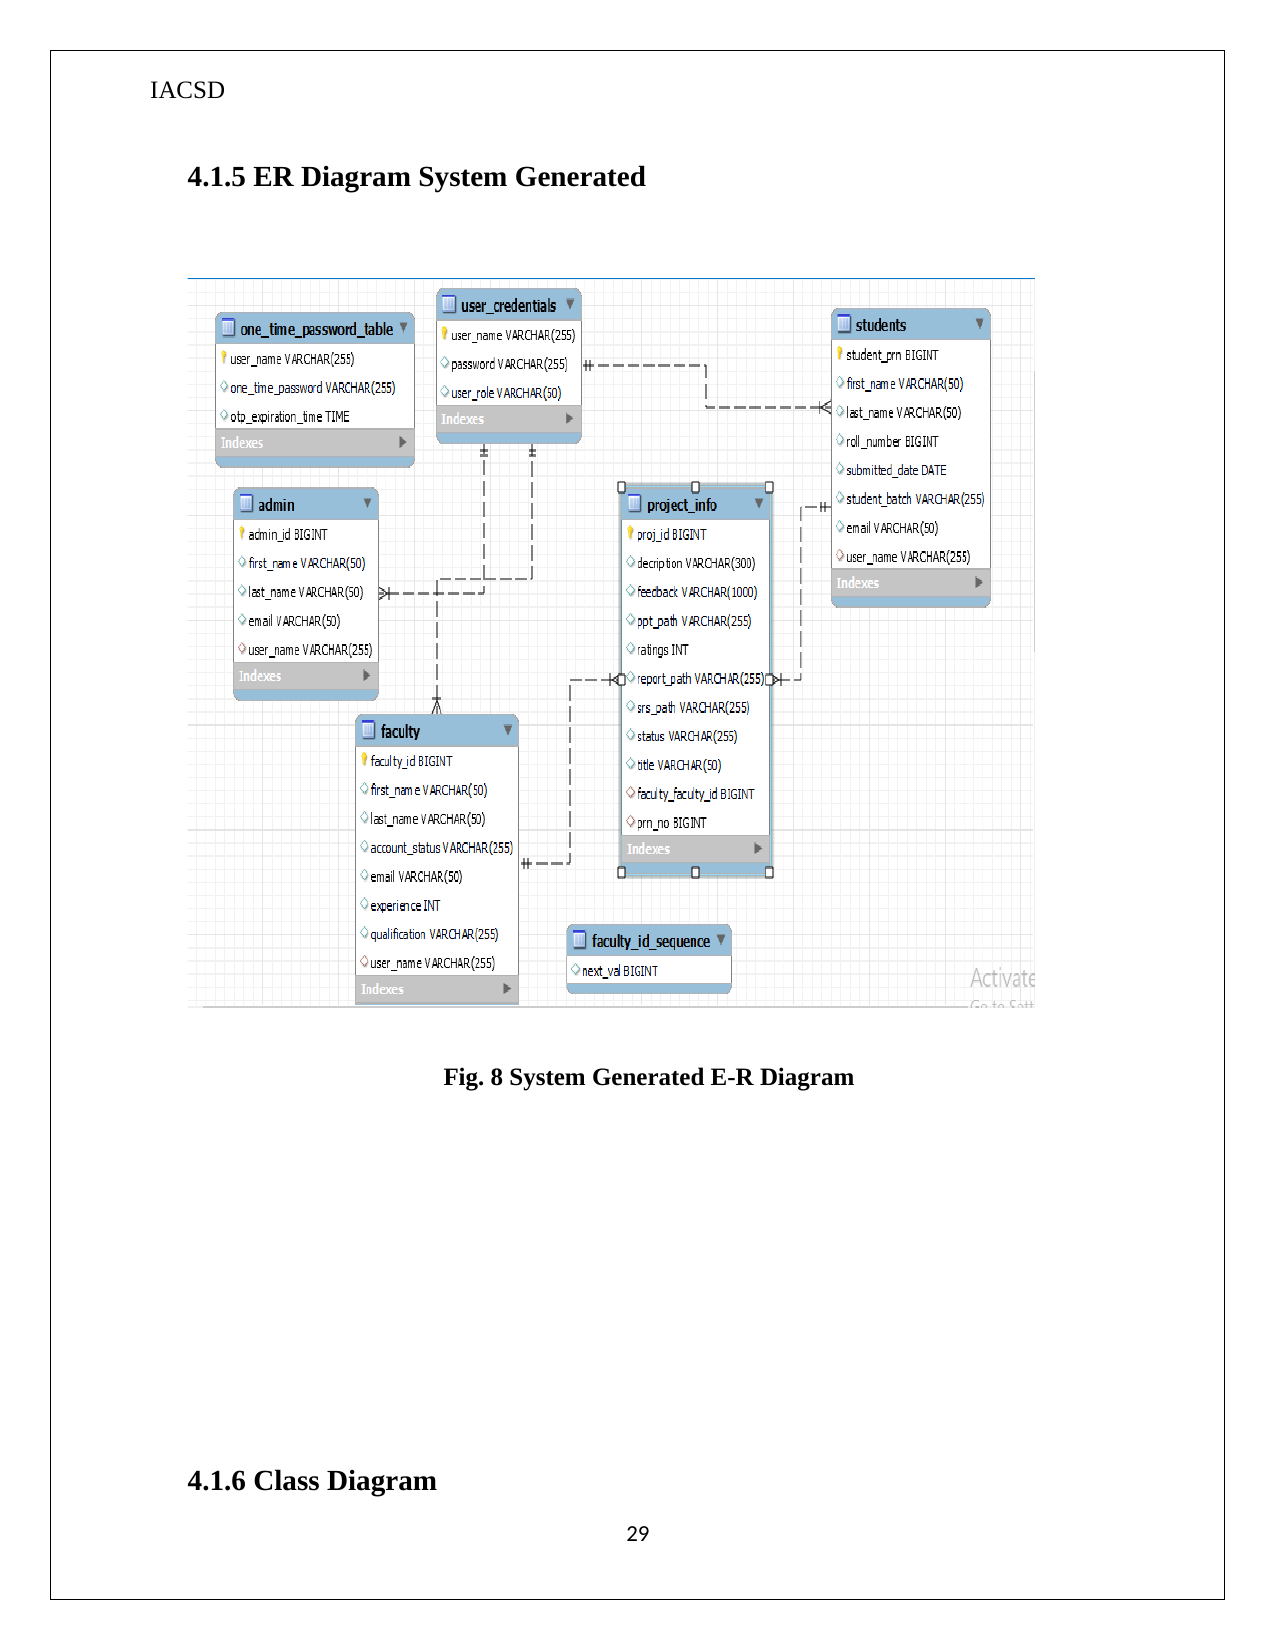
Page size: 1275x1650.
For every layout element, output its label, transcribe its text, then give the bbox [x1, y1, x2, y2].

text 4.1.5 ER Diagram System Generated [187, 159, 1125, 193]
picture [187, 278, 1163, 1029]
text 4.1.6 Class Diagram [187, 1463, 1125, 1497]
